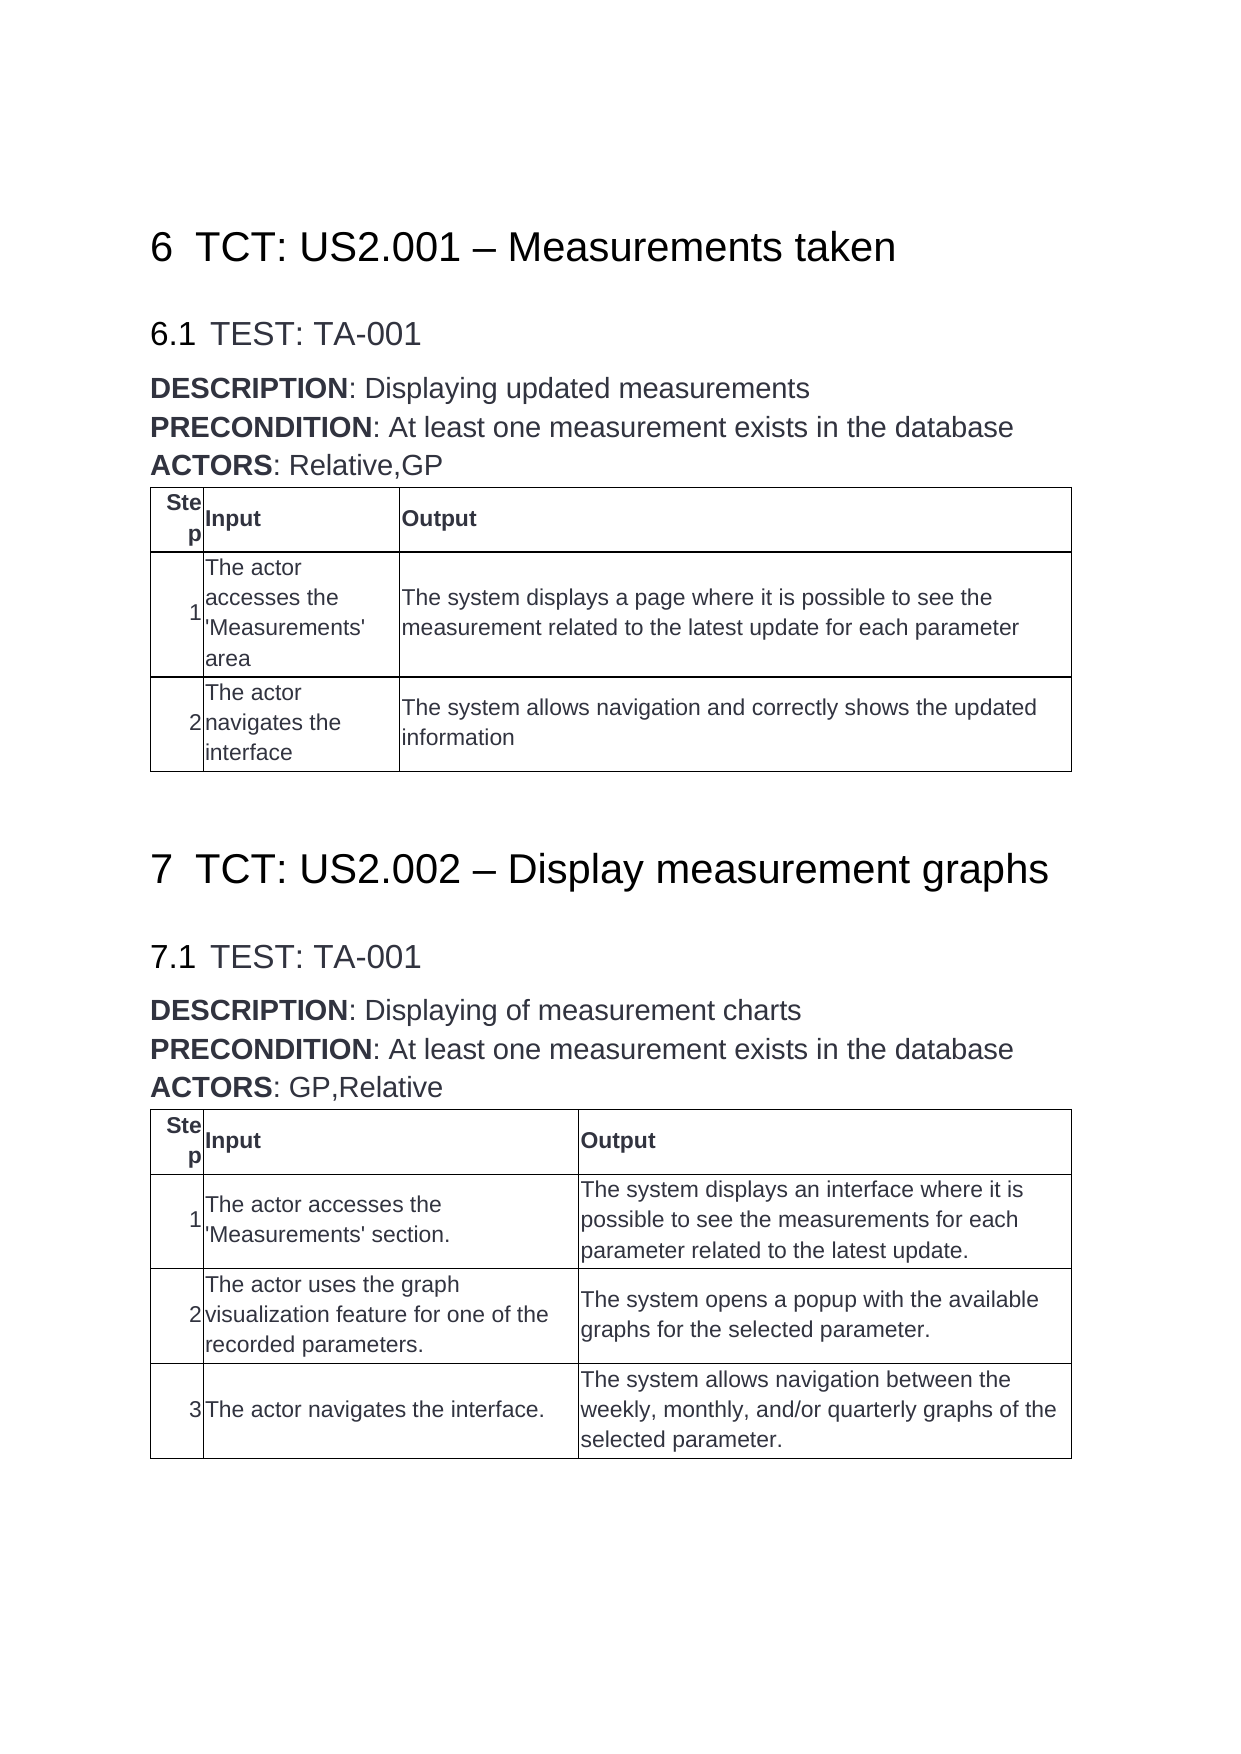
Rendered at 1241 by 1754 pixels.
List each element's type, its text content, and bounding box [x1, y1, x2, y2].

table_cell The actor navigates the interface. [204, 1364, 578, 1458]
table_cell The actor navigates the interface [204, 678, 399, 771]
table_cell 2 [151, 1269, 203, 1363]
table_cell The system allows navigation and correctly shows the updated information [400, 678, 1071, 771]
table_header Output [579, 1110, 1071, 1173]
table_cell The system opens a popup with the available graphs for the selected parameter. [579, 1269, 1071, 1363]
table_cell The system allows navigation between the weekly, monthly, and/or quarterly graphs of the selected parameter. [579, 1364, 1071, 1458]
table_cell The actor uses the graph visualization feature for one of the recorded parameters. [204, 1269, 578, 1363]
table_cell 3 [151, 1364, 203, 1458]
table_header Input [204, 488, 399, 551]
table_header Step [151, 488, 203, 551]
table_cell The actor accesses the 'Measurements' area [204, 553, 399, 676]
subtitle DESCRIPTION: Displaying updated measurements [150, 371, 1090, 405]
table_cell The system displays a page where it is possible to see the measurement related to the latest update for each parameter [400, 553, 1071, 676]
subtitle TEST: TA-001 [150, 937, 1090, 975]
table_cell The actor accesses the 'Measurements' section. [204, 1175, 578, 1268]
subtitle ACTORS: Relative,GP [150, 448, 1090, 482]
subtitle TEST: TA-001 [150, 314, 1090, 353]
table_header Input [204, 1110, 578, 1173]
table_cell 1 [151, 1175, 203, 1268]
subtitle DESCRIPTION: Displaying of measurement charts [150, 993, 1090, 1027]
table_header Step [151, 1110, 203, 1173]
table_header Output [400, 488, 1071, 551]
table_cell 1 [151, 553, 203, 676]
table_cell The system displays an interface where it is possible to see the measurements for each parameter related to the latest update. [579, 1175, 1071, 1268]
subtitle PRECONDITION: At least one measurement exists in the database [150, 410, 1090, 443]
table_cell 2 [151, 678, 203, 771]
subtitle TCT: US2.001 – Measurements taken [150, 222, 1090, 270]
subtitle PRECONDITION: At least one measurement exists in the database [150, 1032, 1090, 1065]
subtitle TCT: US2.002 – Display measurement graphs [150, 844, 1090, 892]
subtitle ACTORS: GP,Relative [150, 1070, 1090, 1104]
